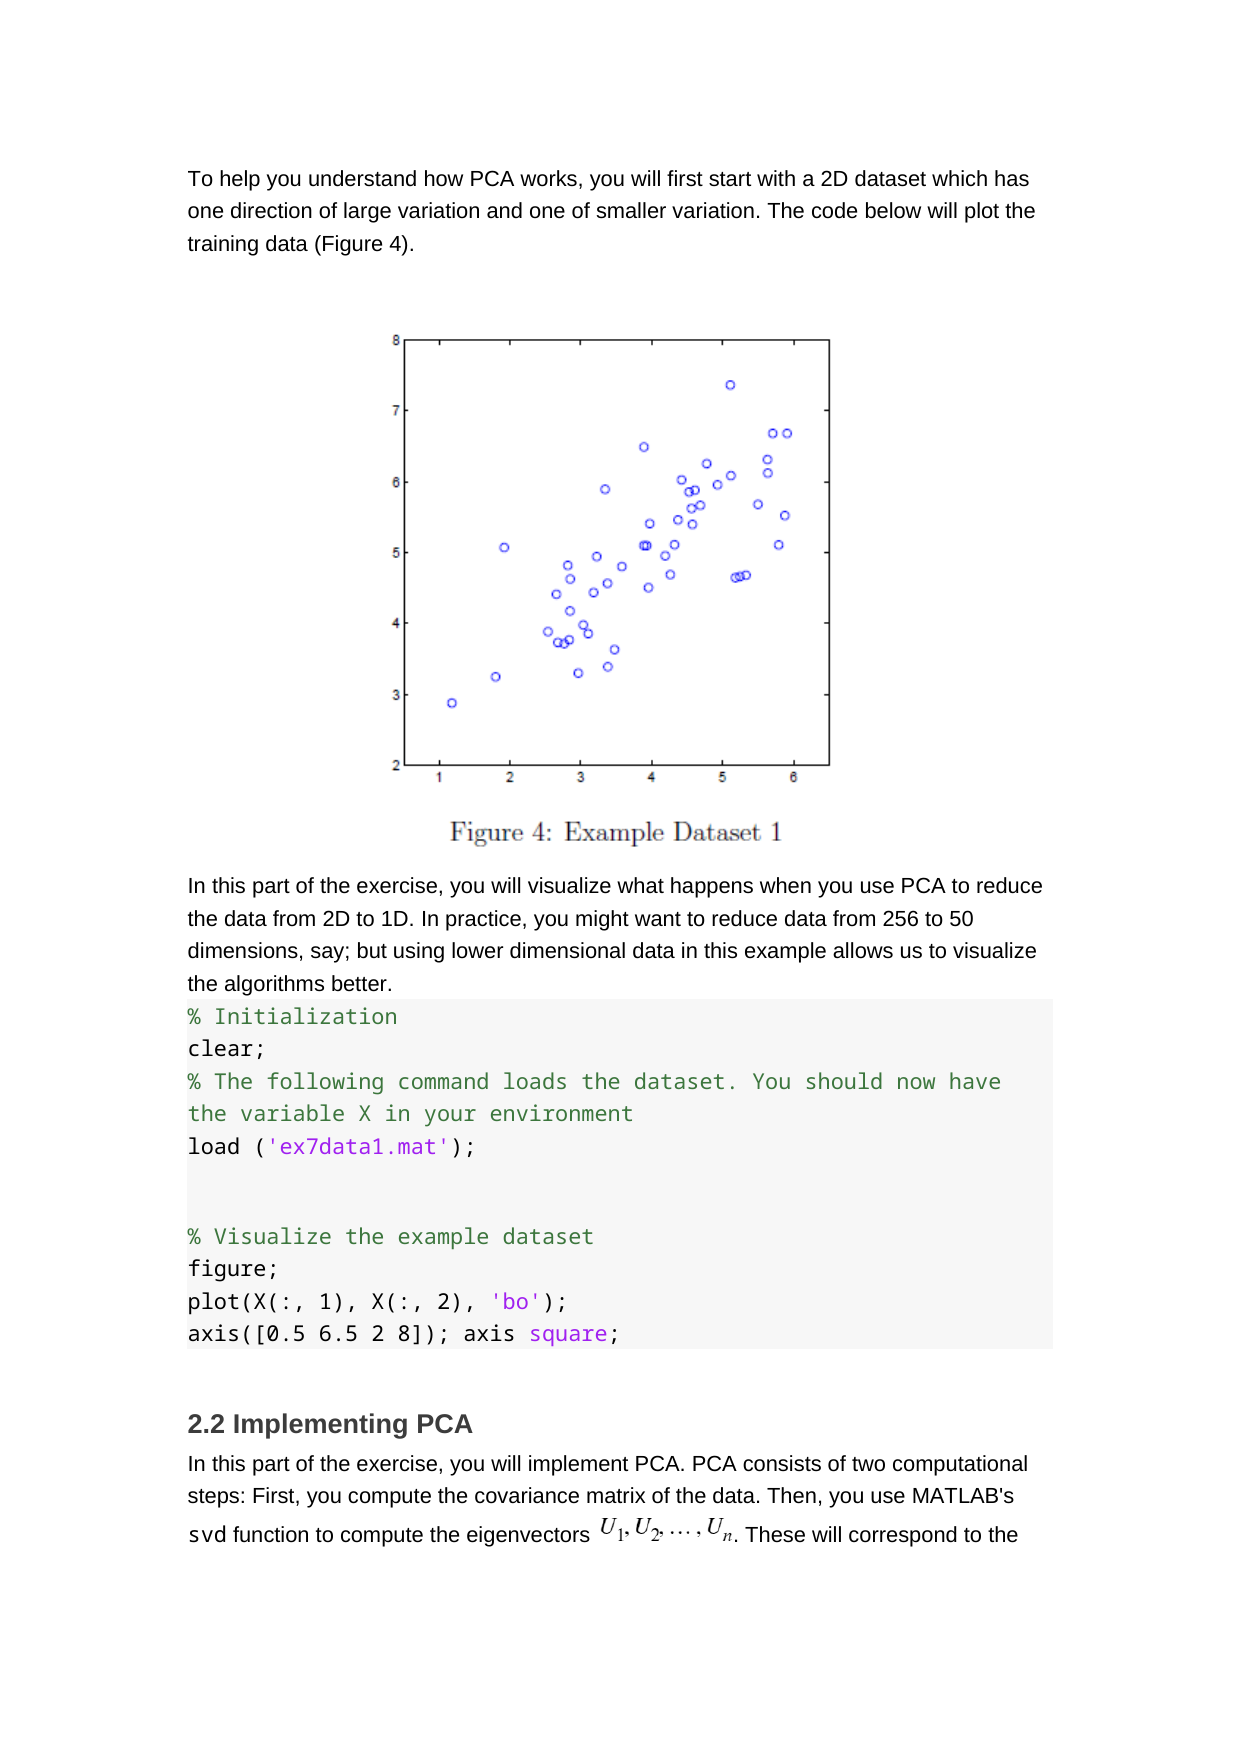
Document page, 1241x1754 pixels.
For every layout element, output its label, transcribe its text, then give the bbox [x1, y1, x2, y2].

text % Visualize the example dataset [187, 1219, 1053, 1252]
picture [379, 317, 861, 860]
picture [596, 1512, 733, 1543]
text clear; [187, 1032, 1053, 1064]
text To help you understand how PCA works, you will first start with a 2D dataset which has one direction of large variation and one of smaller variation. The code below will plot the training data (Figure 4). [187, 162, 1053, 259]
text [187, 1447, 1053, 1577]
text 2.2 Implementing PCA [187, 1407, 1037, 1439]
text % Initialization [187, 999, 1053, 1032]
text axis([0.5 6.5 2 8]); axis square; [187, 1317, 1053, 1349]
text % The following command loads the dataset. You should now have the variable X in your environment [187, 1064, 1053, 1129]
text load ('ex7data1.mat'); [187, 1129, 1053, 1162]
text In this part of the exercise, you will visualize what happens when you use PCA to reduce the data from 2D to 1D. In practice, you might want to reduce data from 256 to 50 dimensions, say; but using lower dimensional data in this example allows us to visualize the algorithms better. [187, 869, 1053, 999]
text plot(X(:, 1), X(:, 2), 'bo'); [187, 1284, 1053, 1317]
text figure; [187, 1252, 1053, 1284]
